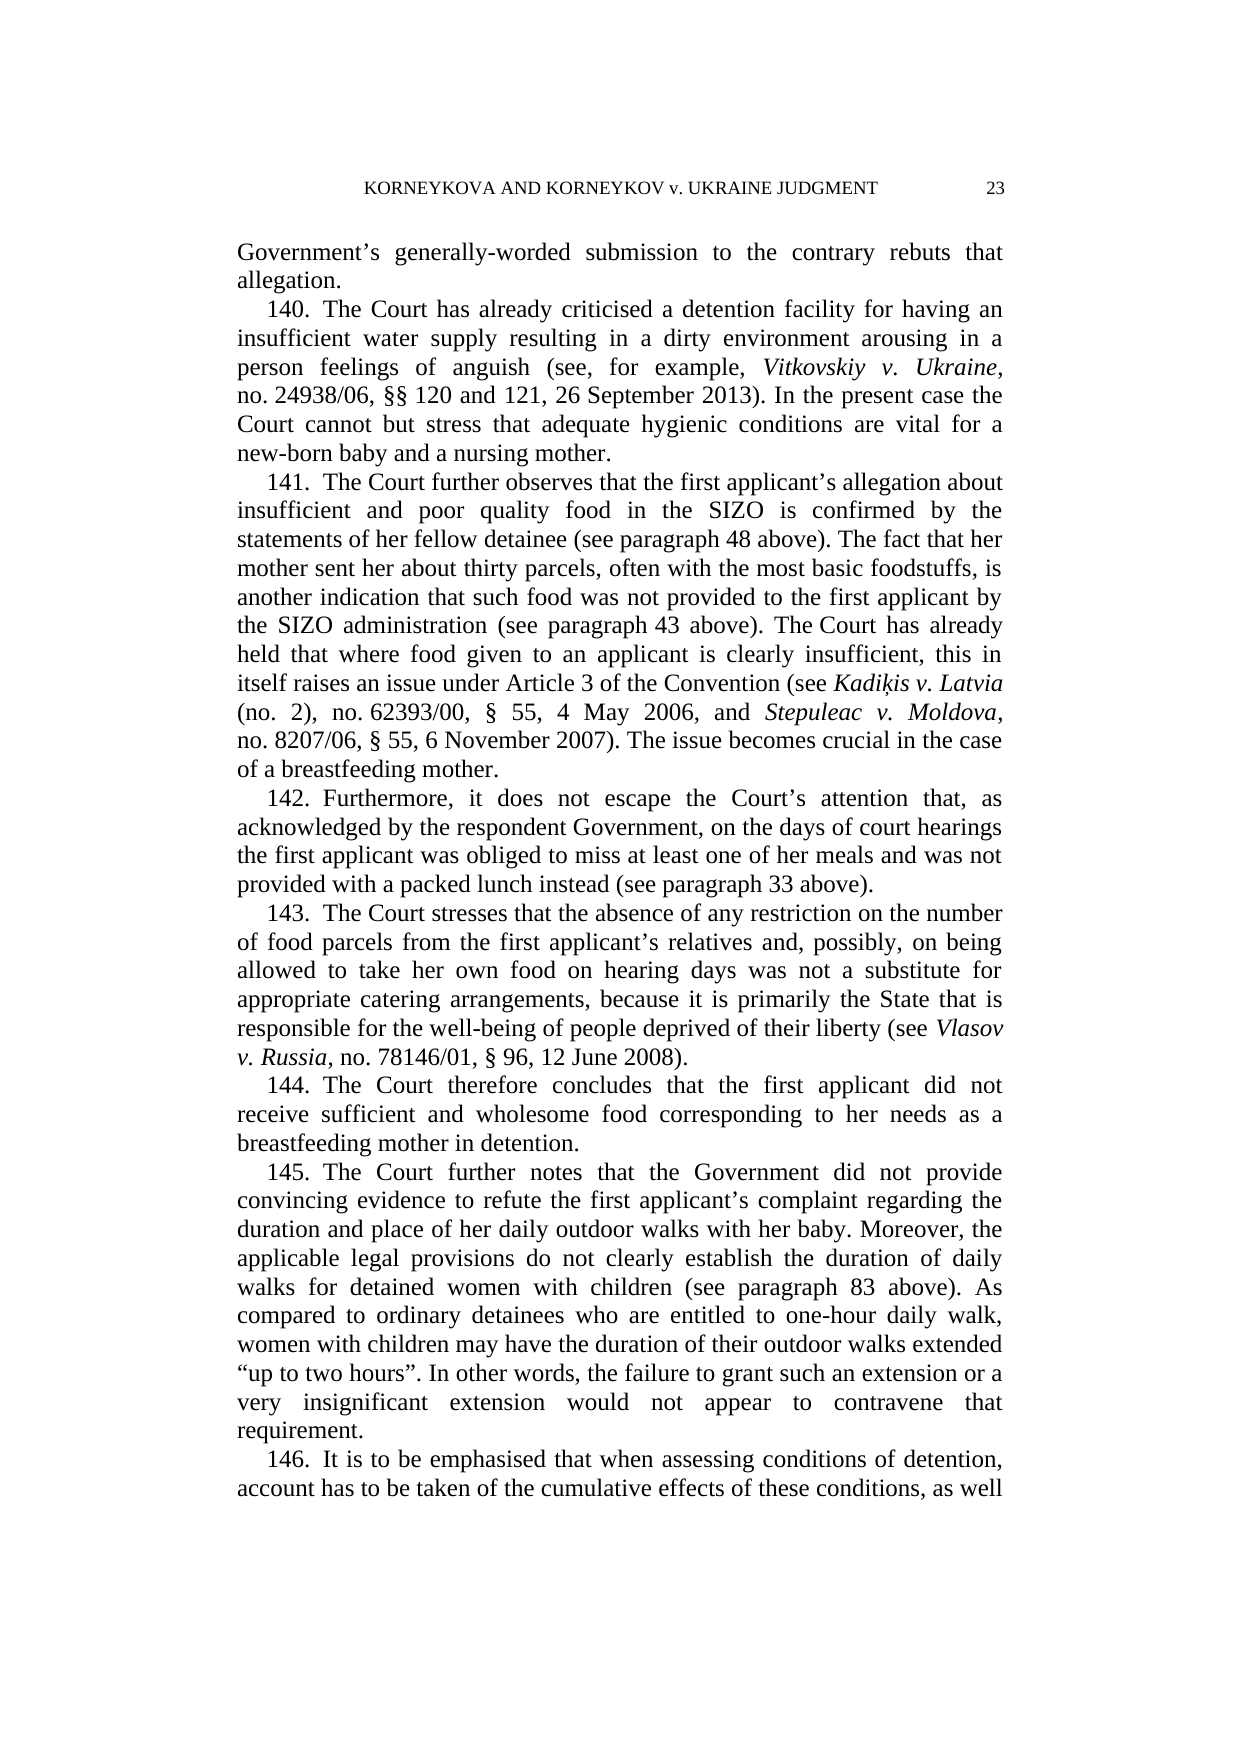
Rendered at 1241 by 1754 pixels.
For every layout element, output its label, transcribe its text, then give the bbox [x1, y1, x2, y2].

text 144. The Court therefore concludes that the first applicant did not receive sufficient and wholesome food corresponding to her needs as a breastfeeding mother in detention. [237, 1071, 1003, 1157]
text 145. The Court further notes that the Government did not provide convincing evidence to refute the first applicant’s complaint regarding the duration and place of her daily outdoor walks with her baby. Moreover, the applicable legal provisions do not clearly establish the duration of daily walks for detained women with children (see paragraph 83 above). As compared to ordinary detainees who are entitled to one-hour daily walk, women with children may have the duration of their outdoor walks extended “up to two hours”. In other words, the failure to grant such an extension or a very insignificant extension would not appear to contravene that requirement. [237, 1157, 1003, 1444]
text 141. The Court further observes that the first applicant’s allegation about insufficient and poor quality food in the SIZO is confirmed by the statements of her fellow detainee (see paragraph 48 above). The fact that her mother sent her about thirty parcels, often with the most basic foodstuffs, is another indication that such food was not provided to the first applicant by the SIZO administration (see paragraph 43 above). The Court has already held that where food given to an applicant is clearly insufficient, this in itself raises an issue under Article 3 of the Convention (see Kadiķis v. Latvia (no. 2), no. 62393/00, § 55, 4 May 2006, and Stepuleac v. Moldova, no. 8207/06, § 55, 6 November 2007). The issue becomes crucial in the case of a breastfeeding mother. [237, 467, 1003, 783]
text 143. The Court stresses that the absence of any restriction on the number of food parcels from the first applicant’s relatives and, possibly, on being allowed to take her own food on hearing days was not a substitute for appropriate catering arrangements, because it is primarily the State that is responsible for the well-being of people deprived of their liberty (see Vlasov v. Russia, no. 78146/01, § 96, 12 June 2008). [237, 898, 1003, 1071]
text 140. The Court has already criticised a detention facility for having an insufficient water supply resulting in a dirty environment arousing in a person feelings of anguish (see, for example, Vitkovskiy v. Ukraine, no. 24938/06, §§ 120 and 121, 26 September 2013). In the present case the Court cannot but stress that adequate hygienic conditions are vital for a new-born baby and a nursing mother. [237, 294, 1003, 467]
text 142. Furthermore, it does not escape the Court’s attention that, as acknowledged by the respondent Government, on the days of court hearings the first applicant was obliged to miss at least one of her meals and was not provided with a packed lunch instead (see paragraph 33 above). [237, 783, 1003, 898]
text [237, 1444, 1003, 1502]
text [237, 237, 1003, 294]
